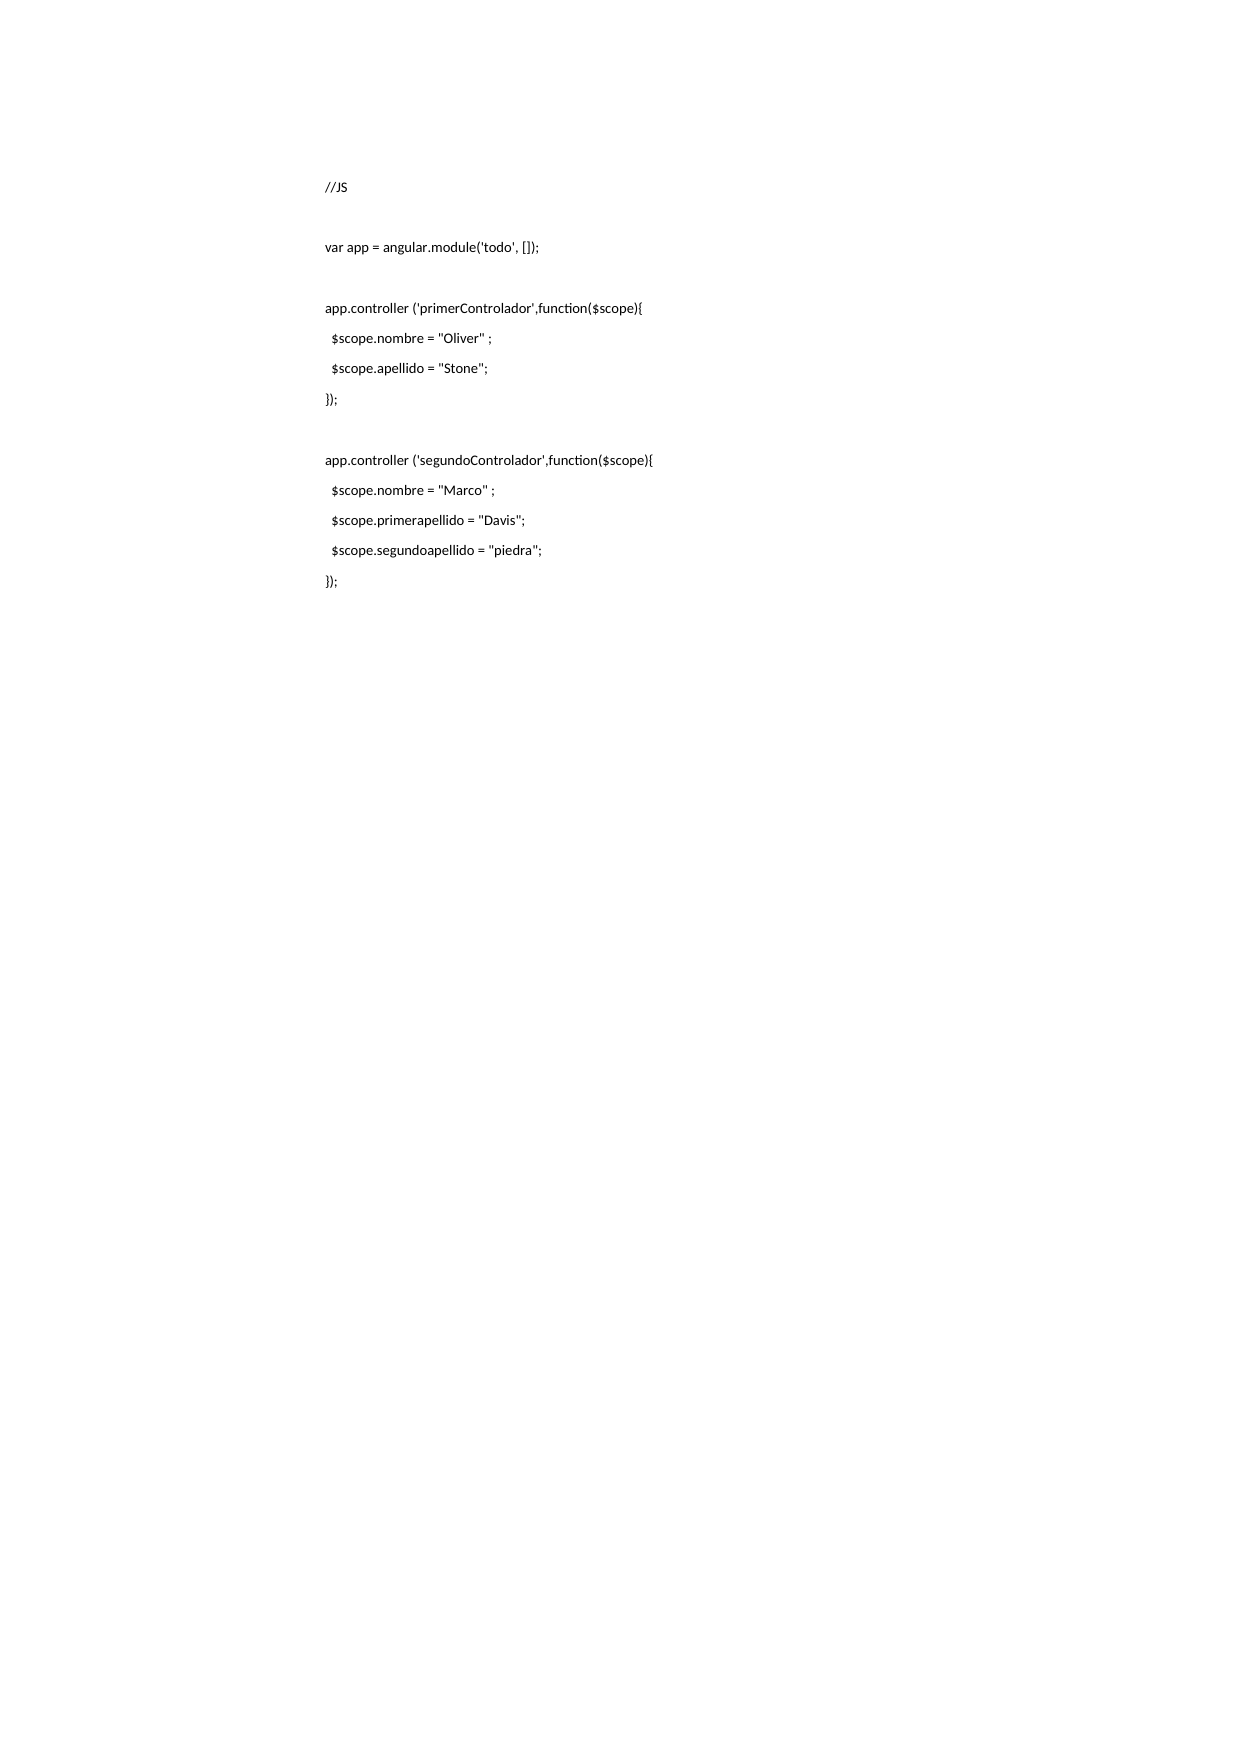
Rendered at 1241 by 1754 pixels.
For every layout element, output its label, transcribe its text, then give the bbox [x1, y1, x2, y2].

text $scope.apellido = "Stone"; [325, 360, 1063, 378]
text $scope.segundoapellido = "piedra"; [325, 542, 1063, 559]
text $scope.primerapellido = "Davis"; [325, 511, 1063, 529]
text }); [325, 572, 1063, 590]
text $scope.nombre = "Oliver" ; [325, 329, 1063, 347]
text //JS [325, 178, 1063, 196]
text }); [325, 390, 1063, 408]
text $scope.nombre = "Marco" ; [325, 481, 1063, 499]
text app.controller ('segundoControlador',function($scope){ [325, 451, 1063, 468]
text app.controller ('primerControlador',function($scope){ [325, 299, 1063, 317]
text var app = angular.module('todo', []); [325, 238, 1063, 256]
